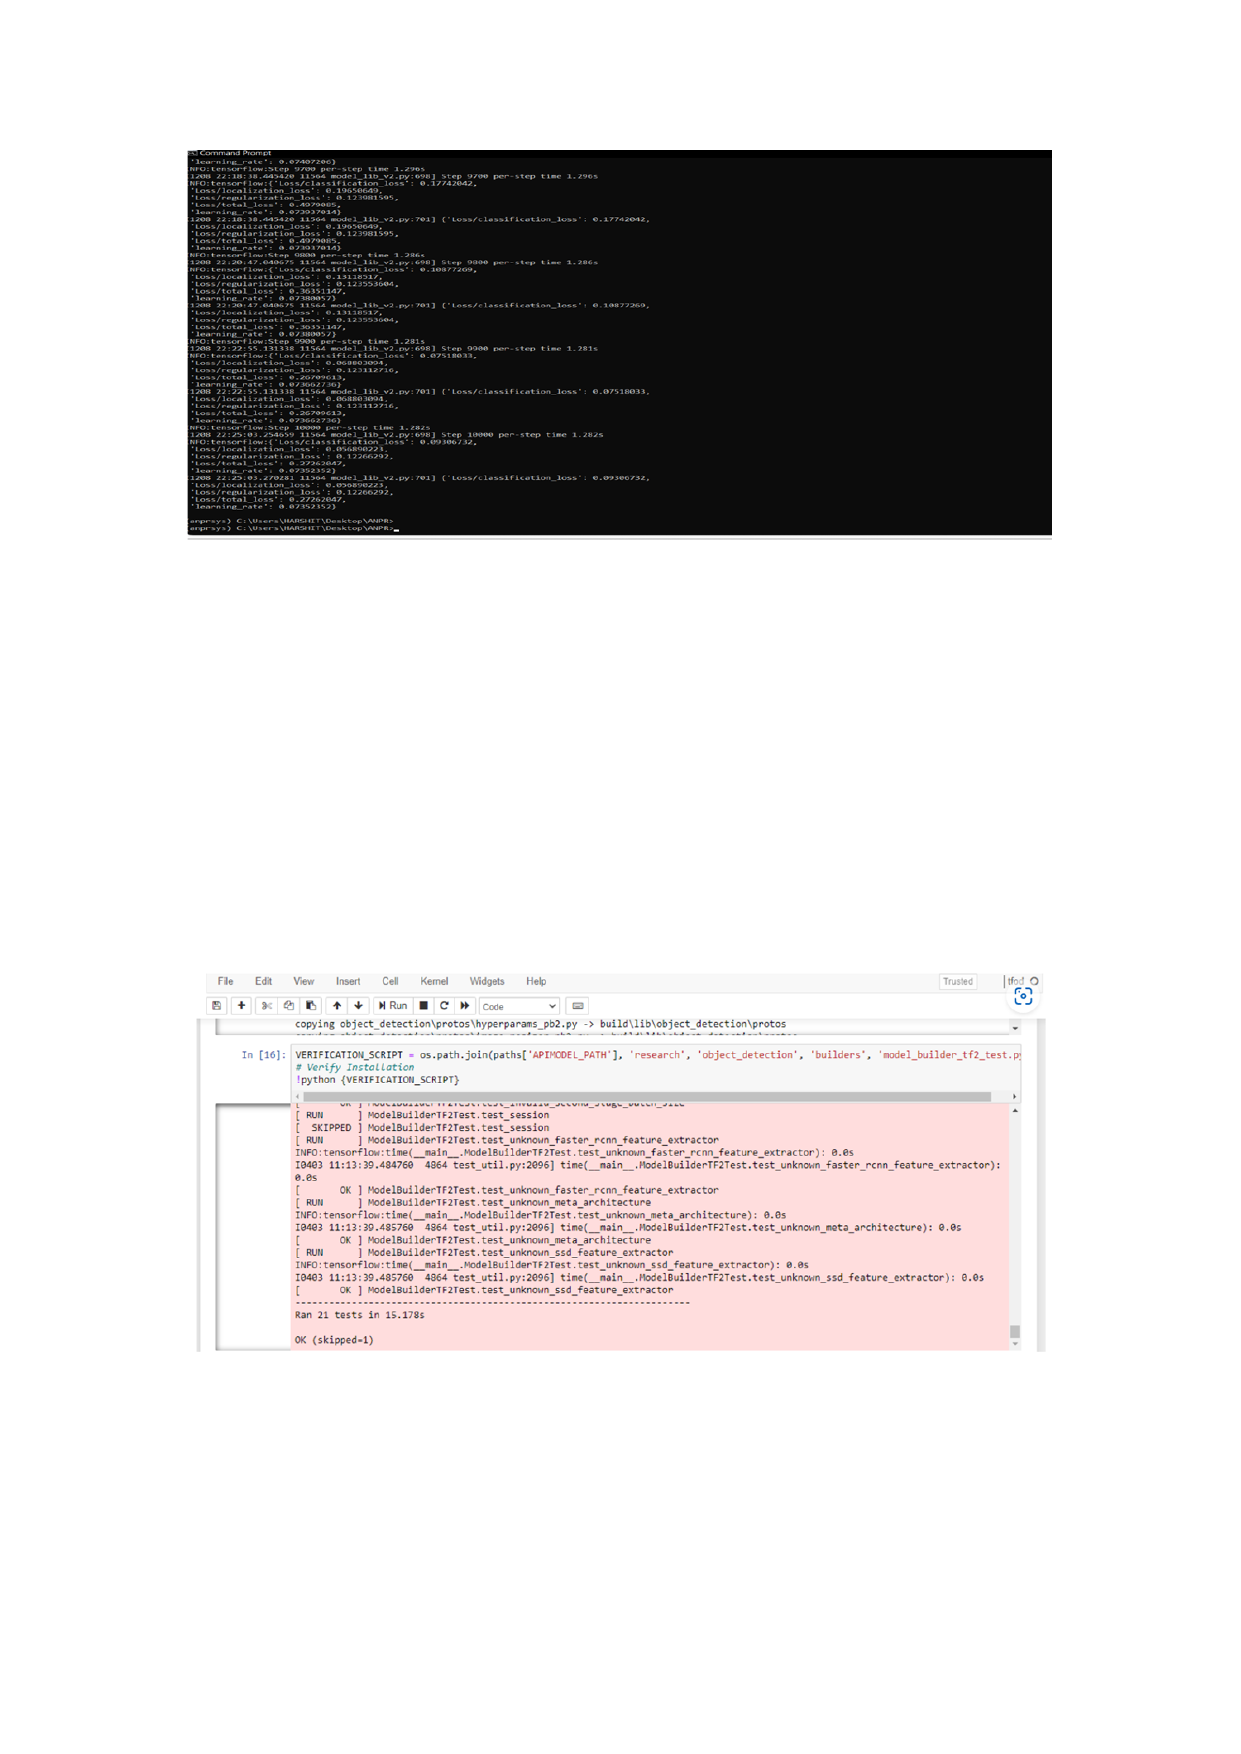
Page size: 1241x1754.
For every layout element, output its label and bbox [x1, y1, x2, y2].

picture [187, 972, 1053, 1360]
picture [187, 150, 1052, 540]
